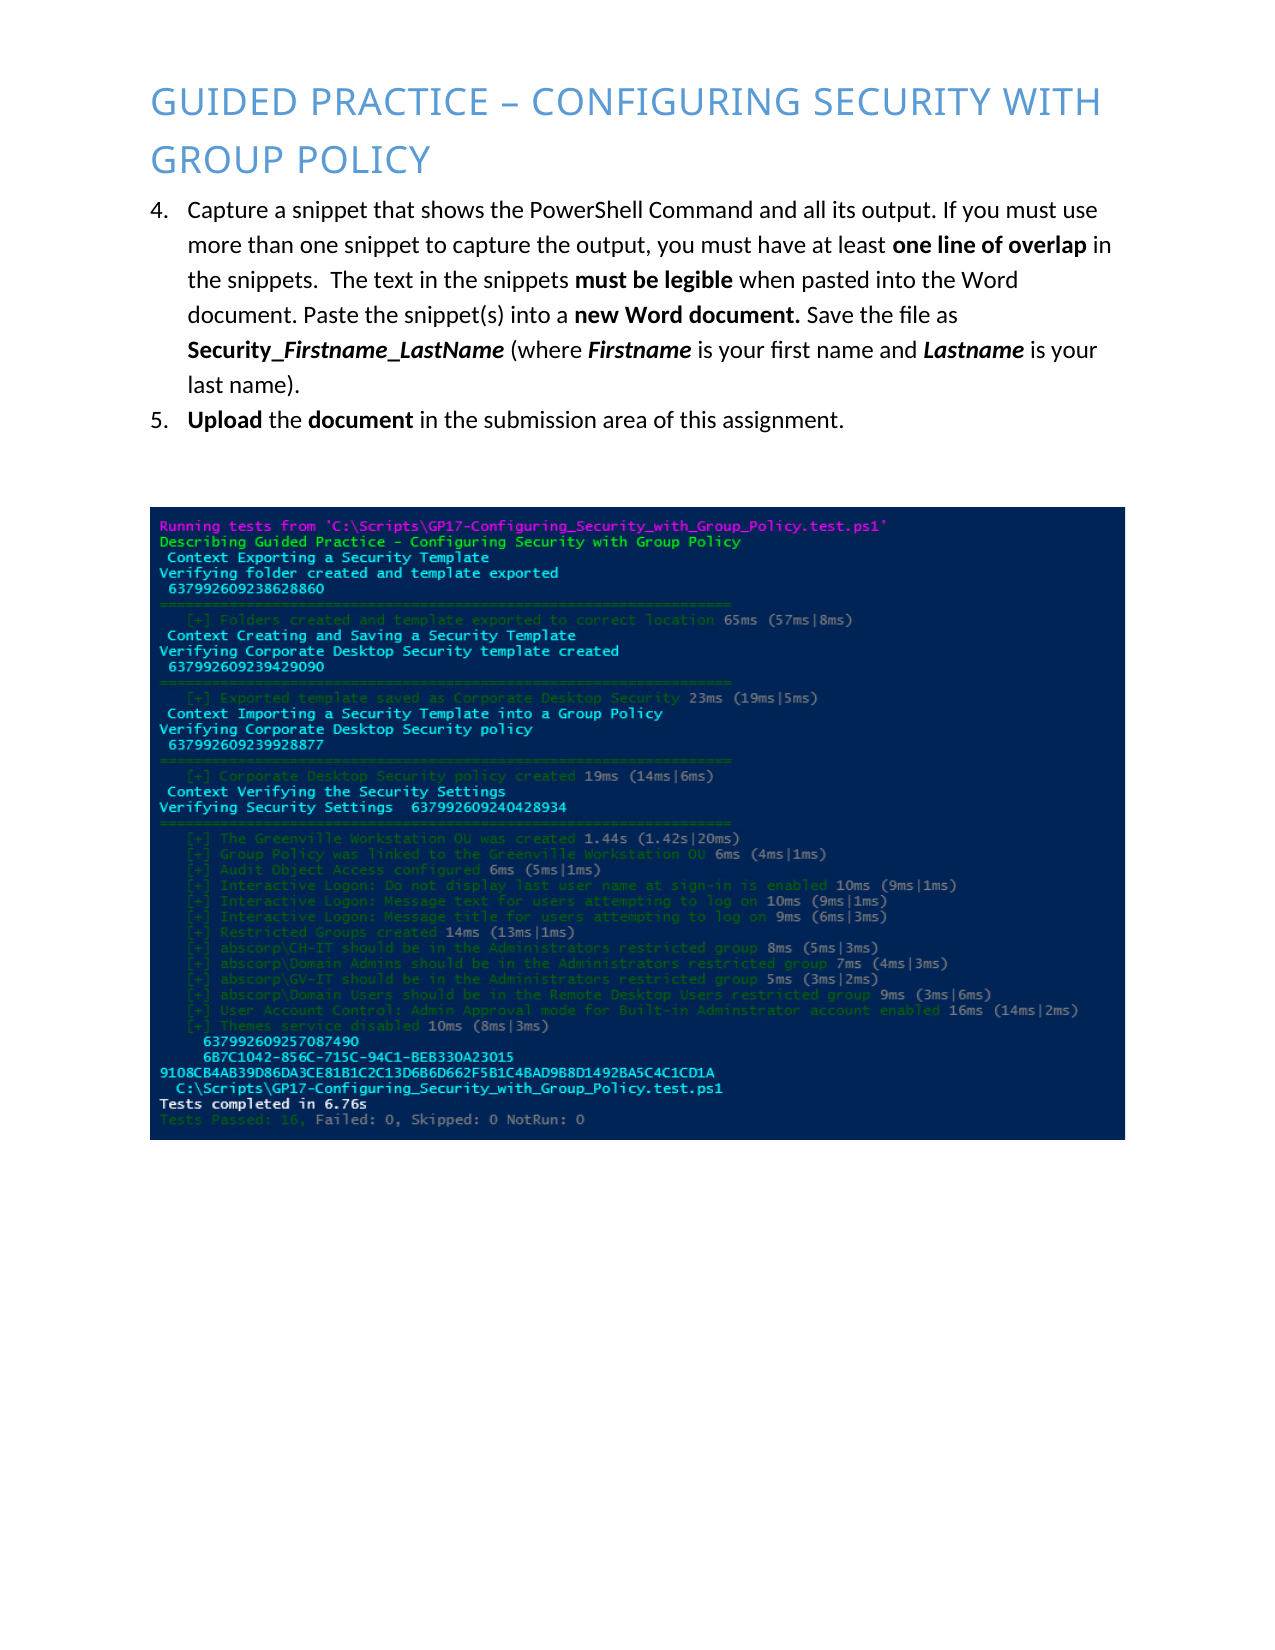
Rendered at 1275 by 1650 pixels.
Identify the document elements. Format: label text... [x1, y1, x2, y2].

list Capture a snippet that shows the PowerShell Command and all its output. If you must use more than one snippet to capture the output, you must have at least one line of overlap in the snippets. The text in the snippets must be legible when pasted into the Word document. Paste the snippet(s) into a new Word document. Save the file as Security_Firstname_LastName (where Firstname is your first name and Lastname is your last name). [150, 194, 1125, 399]
list Upload the document in the submission area of this assignment. [150, 404, 1125, 434]
picture [150, 507, 1125, 1140]
